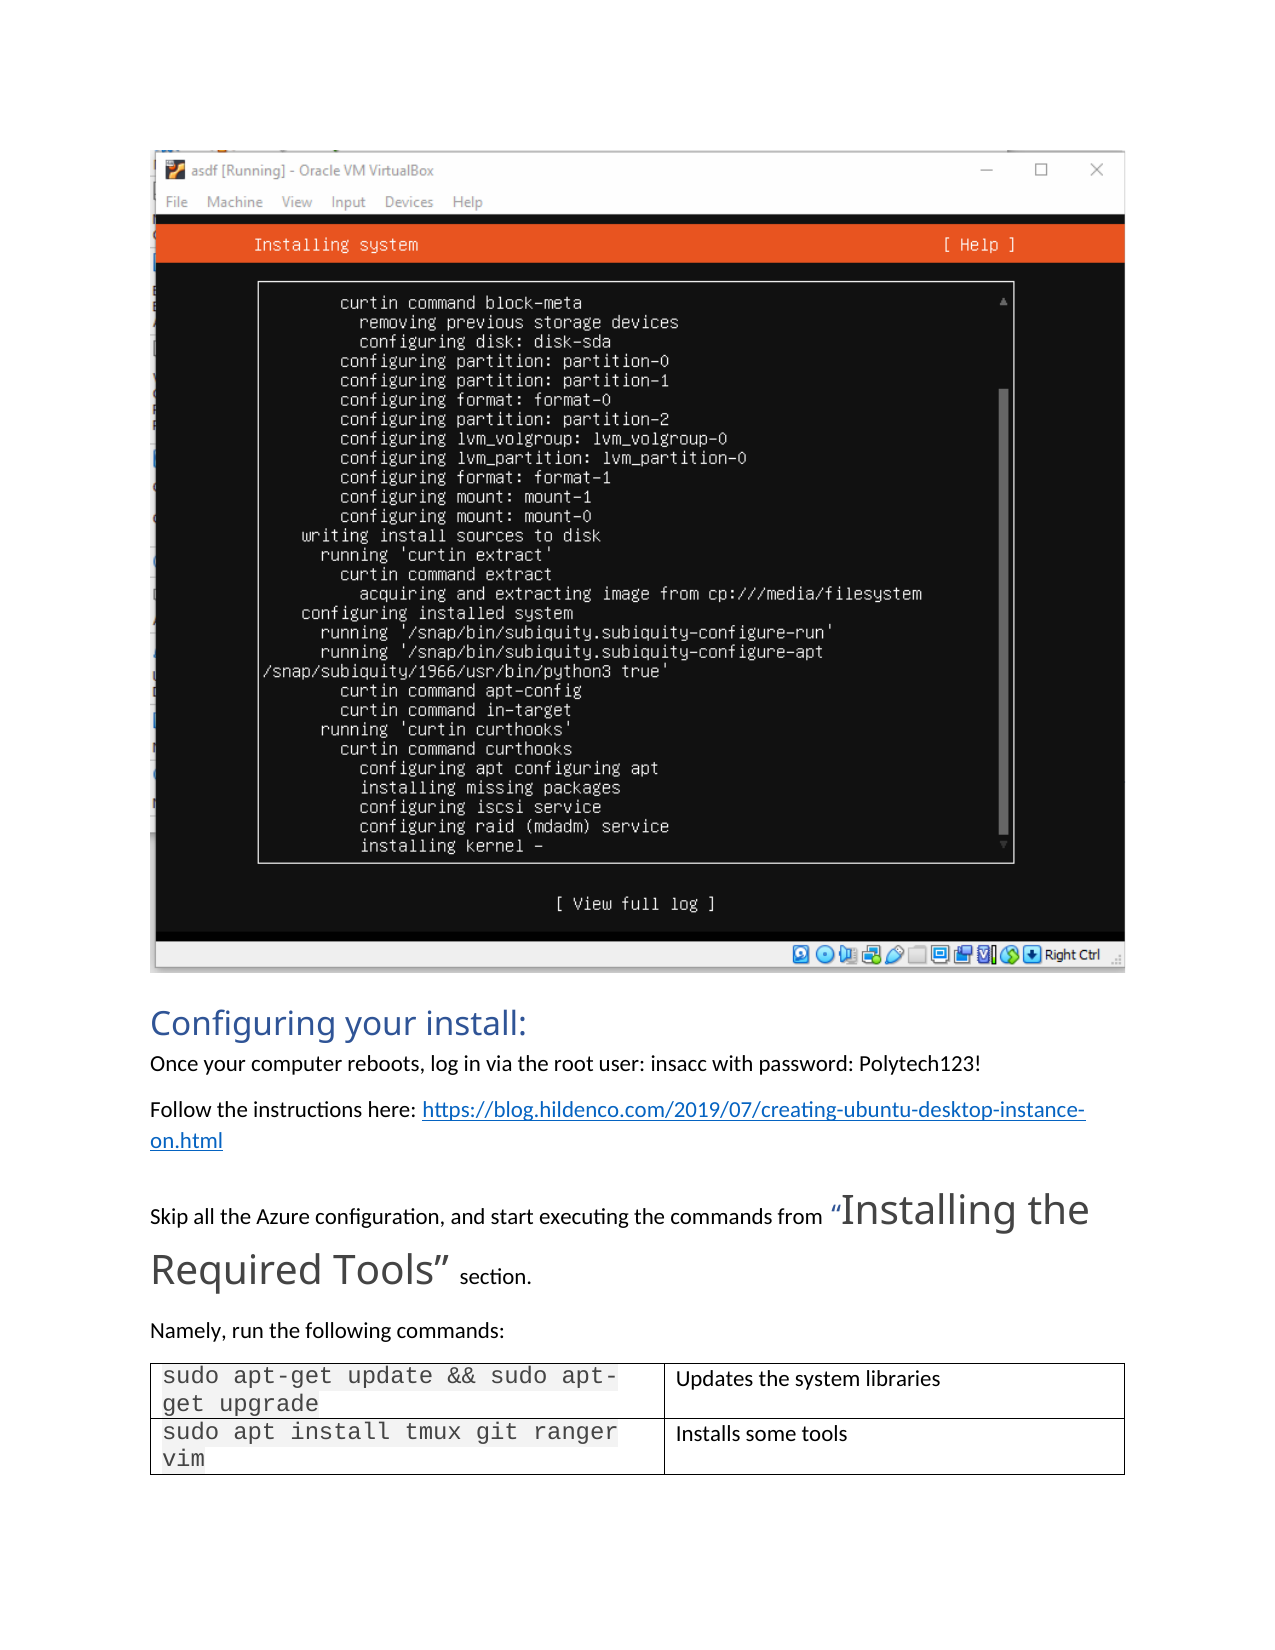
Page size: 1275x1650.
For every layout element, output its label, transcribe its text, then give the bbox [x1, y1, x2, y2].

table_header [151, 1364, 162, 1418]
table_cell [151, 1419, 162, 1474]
table_cell sudo apt install tmux git ranger vim [205, 1419, 664, 1474]
text Follow the instructions here: https://blog.hildenco.com/2019/07/creating-ubuntu-desktop-instance-on.html [150, 1096, 1125, 1154]
text Namely, run the following commands: [150, 1316, 1125, 1344]
subtitle Skip all the Azure configuration, and start executing the commands from “Installing the Required Tools” section. [150, 1181, 1125, 1296]
table_header sudo apt-get update && sudo apt-get upgrade [319, 1364, 664, 1418]
text Once your computer reboots, log in via the root user: insacc with password: Polytech123! [150, 1049, 1125, 1077]
table_cell Installs some tools [665, 1419, 1124, 1474]
picture [150, 150, 1125, 973]
subtitle Configuring your install: [150, 1000, 1125, 1045]
table_header Updates the system libraries [665, 1364, 1124, 1418]
